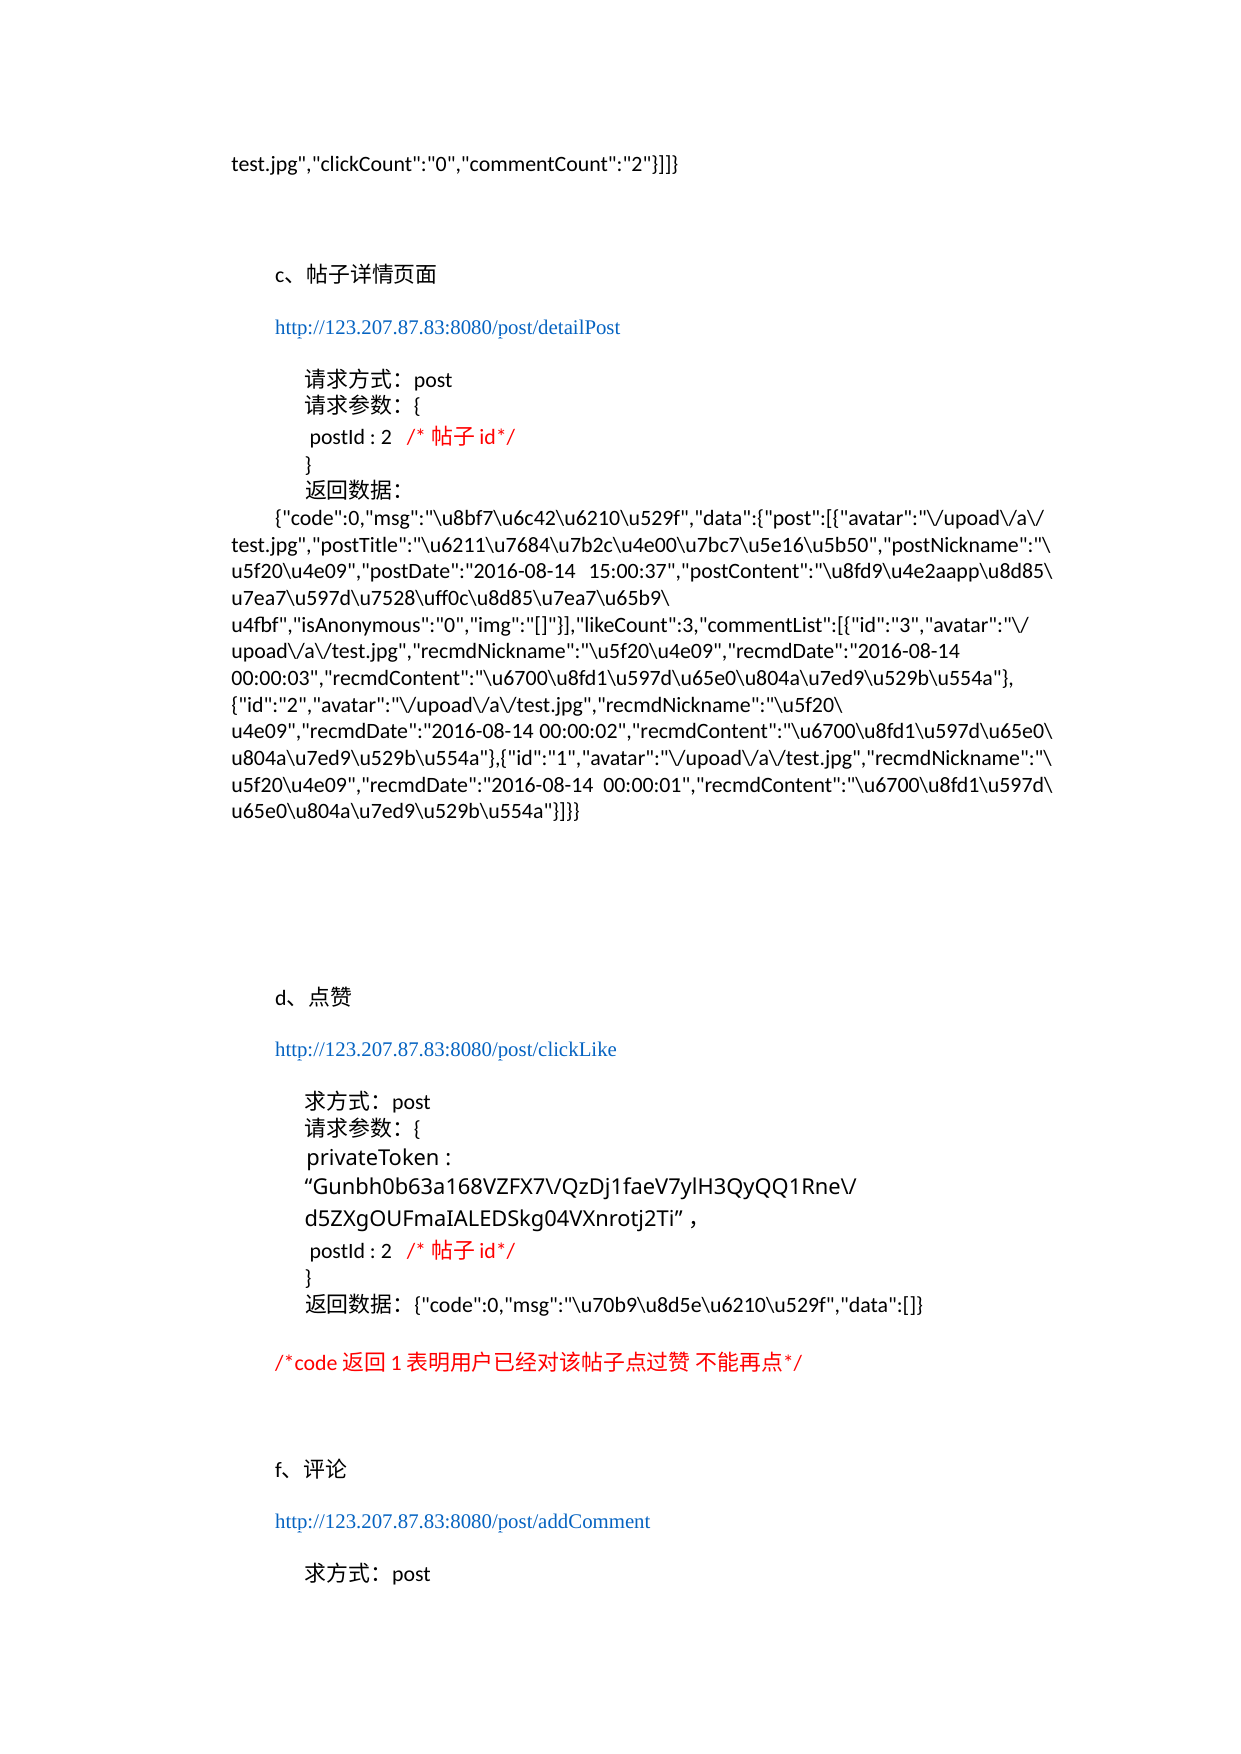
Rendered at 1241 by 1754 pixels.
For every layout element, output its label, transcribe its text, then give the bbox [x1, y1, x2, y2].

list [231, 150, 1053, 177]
list } [304, 1264, 1053, 1291]
list 求方式：post [304, 1088, 1053, 1115]
list postId : 2 /* 帖子id*/ [304, 1233, 1053, 1264]
list /*code 返回1表明用户已经对该帖子点过赞 不能再点*/ [231, 1344, 1053, 1376]
list {"code":0,"msg":"\u8bf7\u6c42\u6210\u529f","data":{"post":[{"avatar":"\/upoad\/a\/test.jpg","postTitle":"\u6211\u7684\u7b2c\u4e00\u7bc7\u5e16\u5b50","postNickname":"\u5f20\u4e09","postDate":"2016-08-14 15:00:37","postContent":"\u8fd9\u4e2aapp\u8d85\u7ea7\u597d\u7528\uff0c\u8d85\u7ea7\u65b9\u4fbf","isAnonymous":"0","img":"[]"}],"likeCount":3,"commentList":[{"id":"3","avatar":"\/upoad\/a\/test.jpg","recmdNickname":"\u5f20\u4e09","recmdDate":"2016-08-14 00:00:03","recmdContent":"\u6700\u8fd1\u597d\u65e0\u804a\u7ed9\u529b\u554a"},{"id":"2","avatar":"\/upoad\/a\/test.jpg","recmdNickname":"\u5f20\u4e09","recmdDate":"2016-08-14 00:00:02","recmdContent":"\u6700\u8fd1\u597d\u65e0\u804a\u7ed9\u529b\u554a"},{"id":"1","avatar":"\/upoad\/a\/test.jpg","recmdNickname":"\u5f20\u4e09","recmdDate":"2016-08-14 00:00:01","recmdContent":"\u6700\u8fd1\u597d\u65e0\u804a\u7ed9\u529b\u554a"}]}} [231, 504, 1053, 824]
list 求方式：post [304, 1560, 1053, 1587]
list 返回数据：{"code":0,"msg":"\u70b9\u8d5e\u6210\u529f","data":[]} [231, 1291, 1053, 1318]
list 返回数据： [231, 477, 1053, 504]
list privateToken : [306, 1141, 1053, 1171]
list } [304, 451, 1053, 477]
list 请求方式：post [304, 366, 1053, 392]
list f、评论 [231, 1456, 1053, 1483]
list http://123.207.87.83:8080/post/detailPost [231, 315, 1053, 339]
list http://123.207.87.83:8080/post/addComment [231, 1509, 1053, 1533]
list 请求参数：{ [304, 1115, 1053, 1141]
list d、点赞 [231, 984, 1053, 1011]
list postId : 2 /* 帖子id*/ [304, 419, 1053, 451]
list “Gunbh0b63a168VZFX7\/QzDj1faeV7ylH3QyQQ1Rne\/d5ZXgOUFmaIALEDSkg04VXnrotj2Ti” ， [304, 1171, 1053, 1233]
list 请求参数：{ [304, 392, 1053, 419]
list c、帖子详情页面 [231, 257, 1053, 288]
list http://123.207.87.83:8080/post/clickLike [231, 1037, 1053, 1061]
